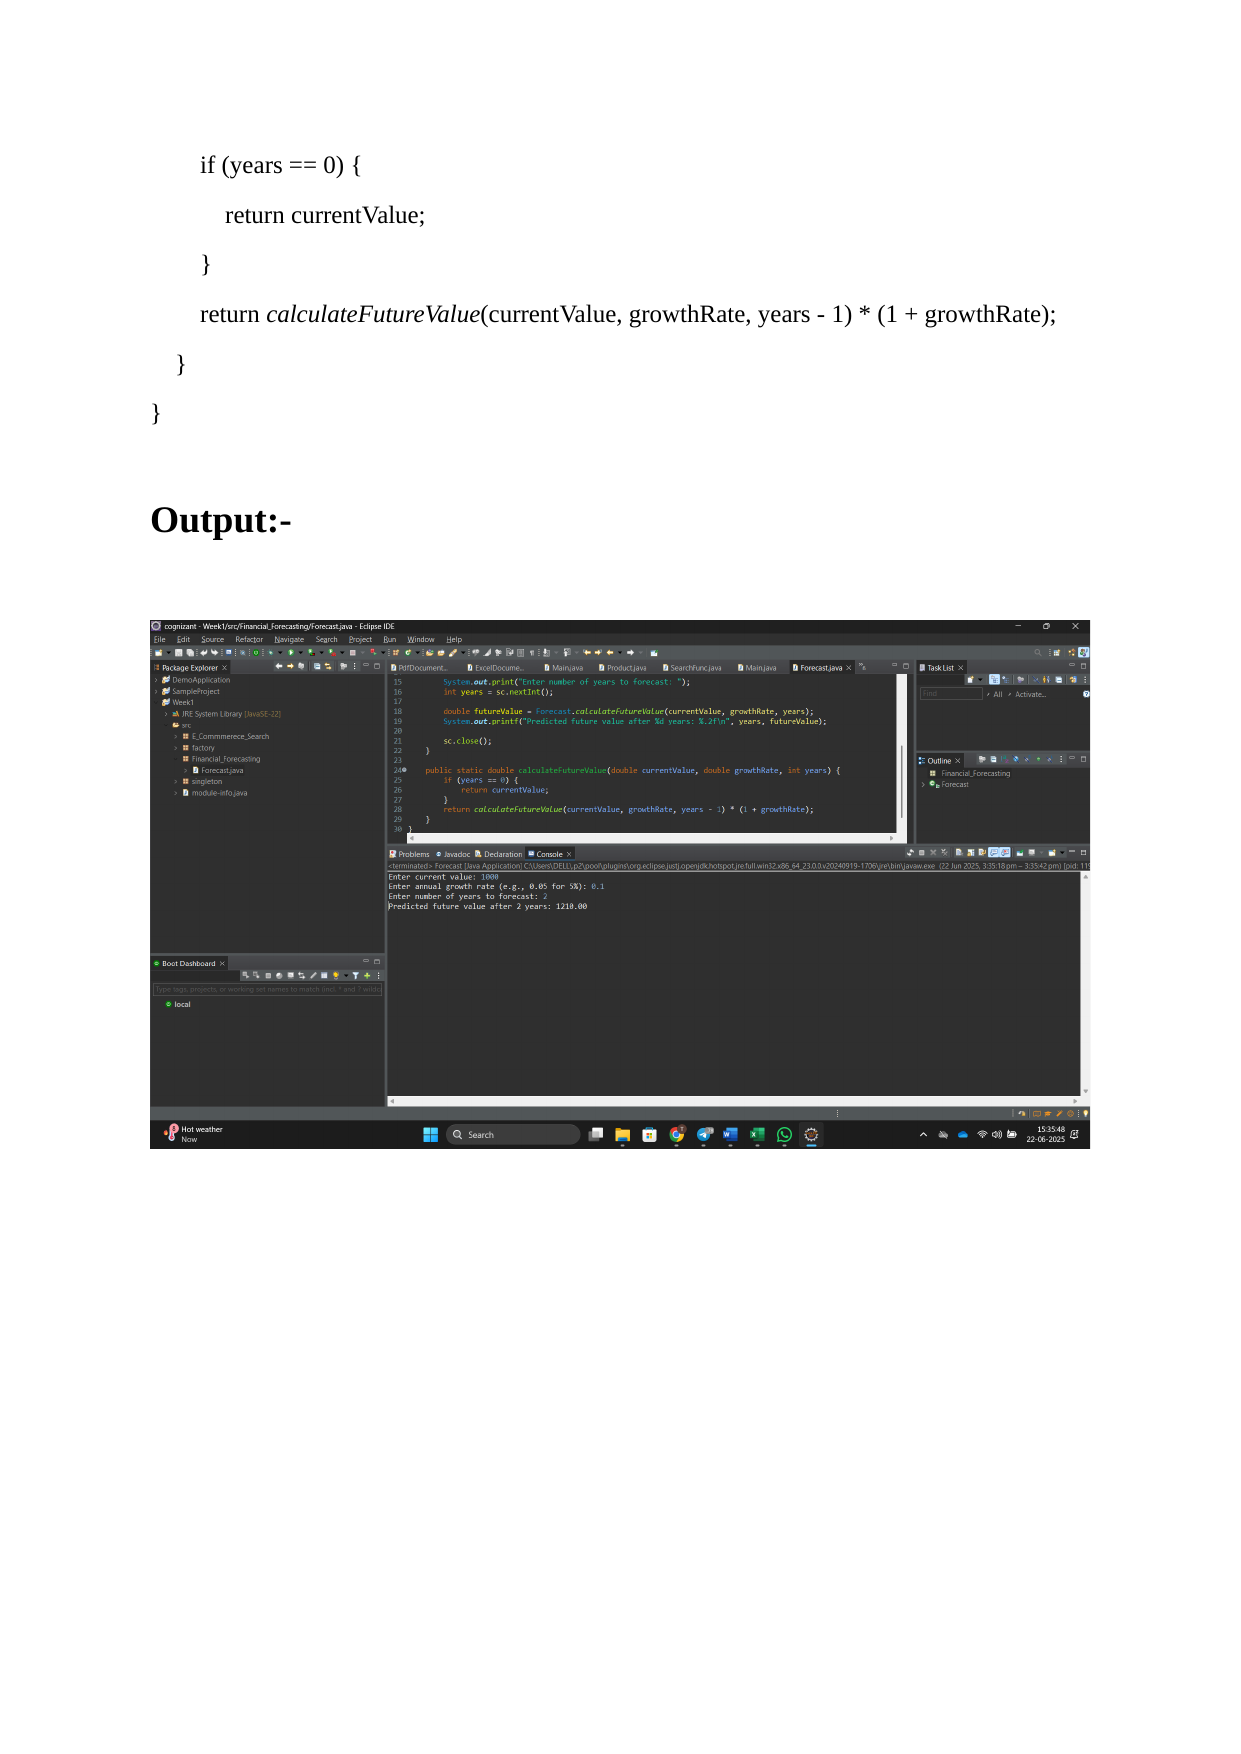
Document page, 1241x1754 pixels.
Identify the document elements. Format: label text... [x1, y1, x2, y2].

text } [150, 249, 1090, 278]
text return calculateFutureValue(currentValue, growthRate, years - 1) * (1 + growthRate); [150, 299, 1090, 328]
picture [150, 620, 1091, 1149]
text Output:- [150, 498, 1090, 541]
text return currentValue; [150, 200, 1090, 228]
text } [150, 398, 1090, 427]
text if (years == 0) { [150, 150, 1090, 179]
text } [150, 349, 1090, 377]
